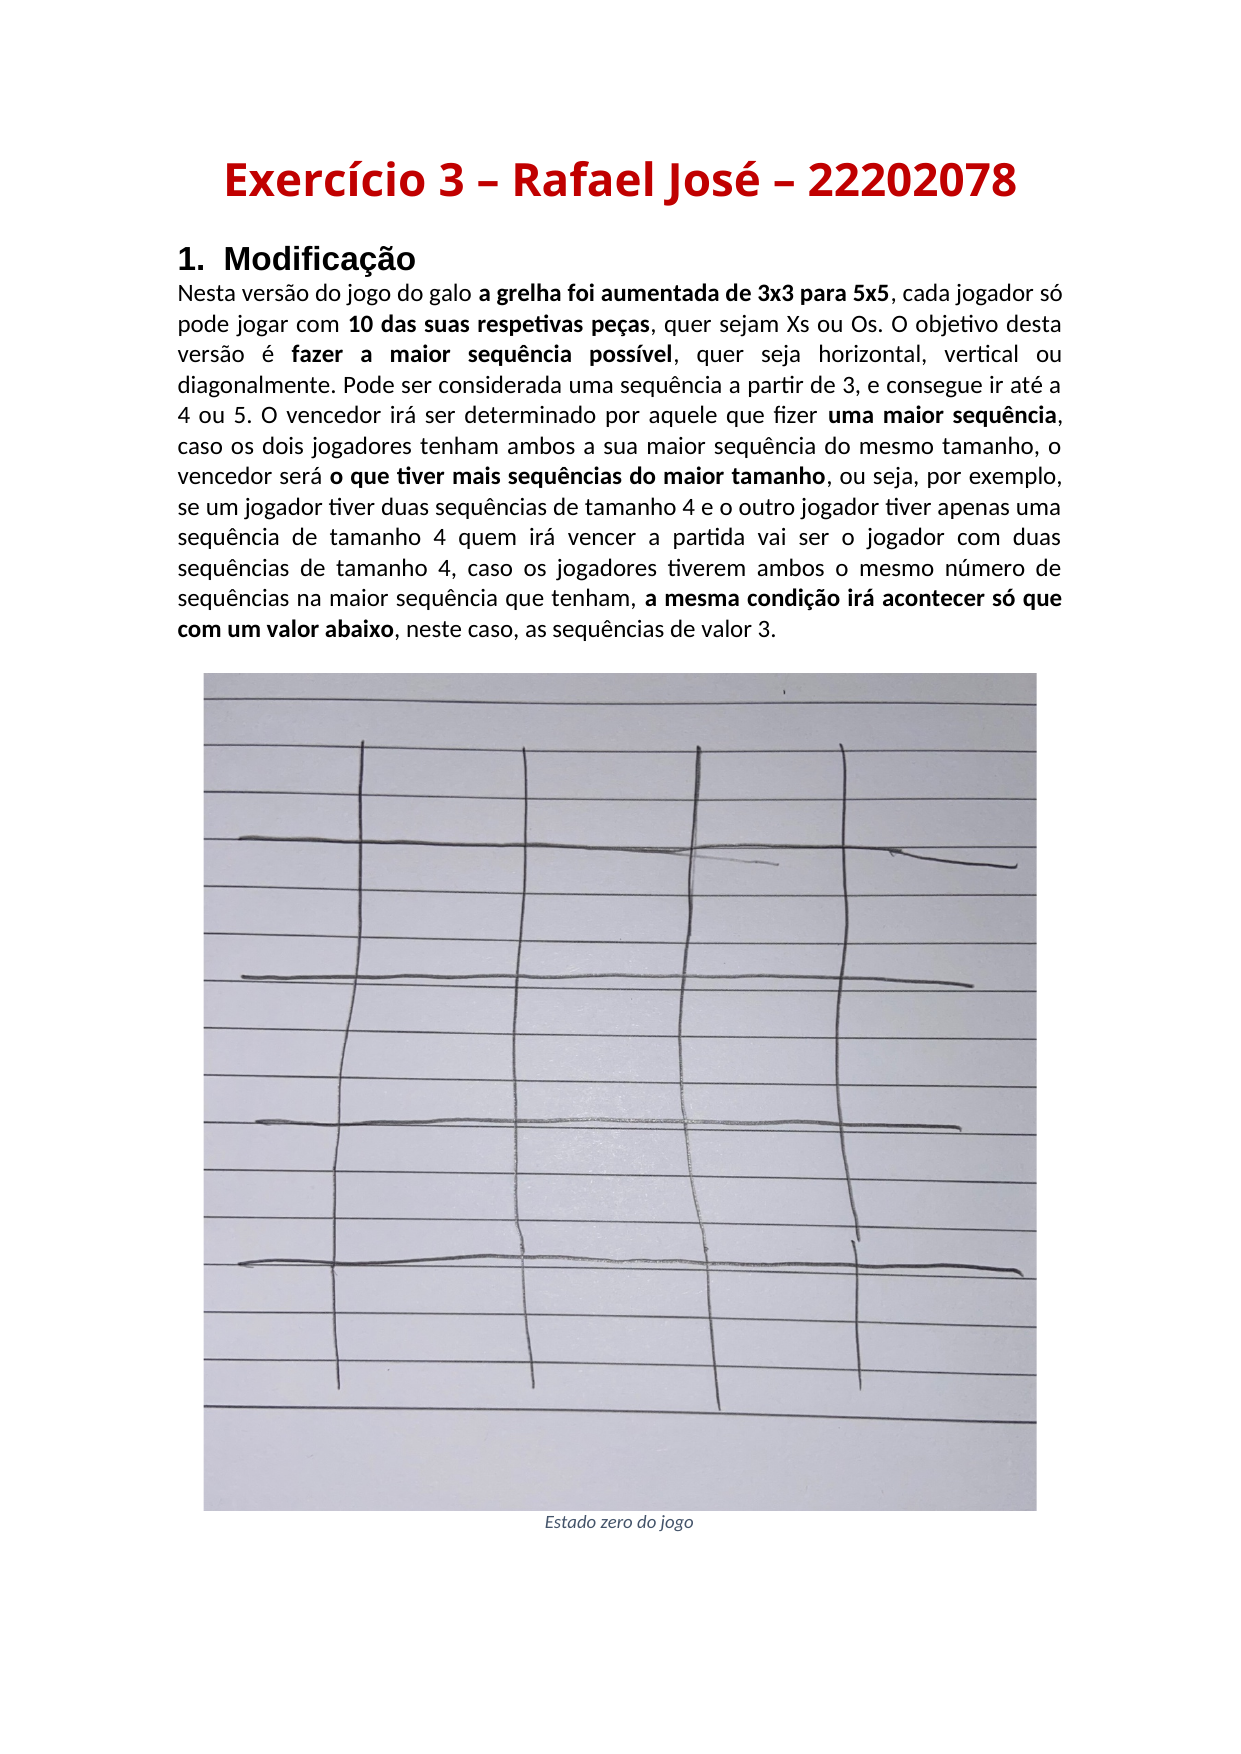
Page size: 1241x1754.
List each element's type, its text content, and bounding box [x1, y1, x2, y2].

text 1. Modificação [177, 239, 1063, 277]
picture [203, 673, 1037, 1511]
text Estado zero do jogo [177, 1510, 1063, 1533]
text Exercício 3 – Rafael José – 22202078 [177, 148, 1063, 210]
text Nesta versão do jogo do galo a grelha foi aumentada de 3x3 para 5x5, cada jogador só pode jogar com 10 das suas respetivas peças, quer sejam Xs ou Os. O objetivo desta versão é fazer a maior sequência possível, quer seja horizontal, vertical ou diagonalmente. Pode ser considerada uma sequência a partir de 3, e consegue ir até a 4 ou 5. O vencedor irá ser determinado por aquele que fizer uma maior sequência, caso os dois jogadores tenham ambos a sua maior sequência do mesmo tamanho, o vencedor será o que tiver mais sequências do maior tamanho, ou seja, por exemplo, se um jogador tiver duas sequências de tamanho 4 e o outro jogador tiver apenas uma sequência de tamanho 4 quem irá vencer a partida vai ser o jogador com duas sequências de tamanho 4, caso os jogadores tiverem ambos o mesmo número de sequências na maior sequência que tenham, a mesma condição irá acontecer só que com um valor abaixo, neste caso, as sequências de valor 3. [177, 277, 1063, 643]
